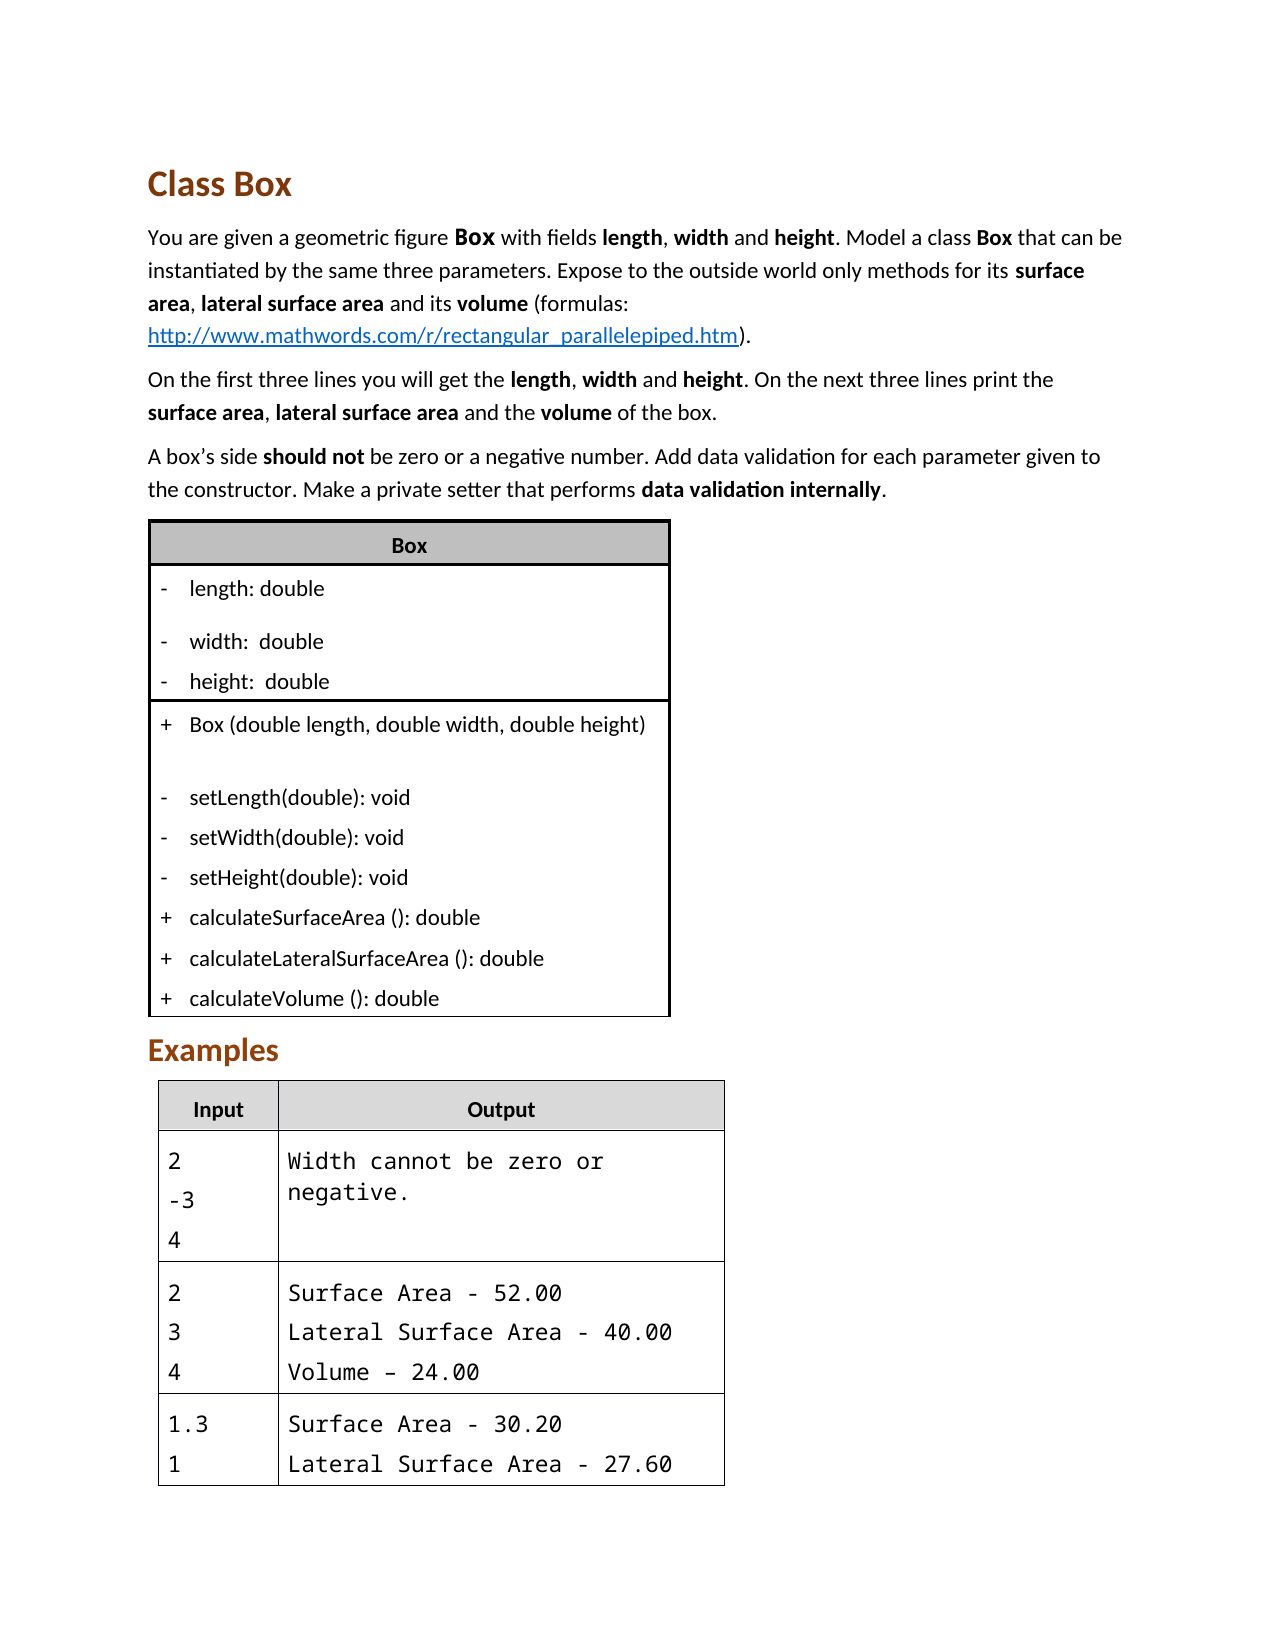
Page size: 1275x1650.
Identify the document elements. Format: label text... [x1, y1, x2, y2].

table_cell - [151, 775, 178, 815]
table_header Box [151, 523, 668, 563]
table_cell Surface Area - 52.00 Lateral Surface Area - 40.00 Volume – 24.00 [279, 1262, 724, 1393]
table_cell + [151, 702, 178, 774]
table_cell calculateLateralSurfaceArea (): double [178, 935, 668, 976]
text On the first three lines you will get the length, width and height. On the next three lines print the surface area, lateral surface area and the volume of the box. [148, 366, 1128, 426]
table_cell setWidth(double): void [178, 815, 668, 855]
table_cell Width cannot be zero or negative. [279, 1131, 724, 1261]
table_cell 2 3 4 [159, 1262, 278, 1393]
table_cell + [151, 895, 178, 935]
table_cell height: double [178, 659, 668, 699]
table_cell - [151, 659, 178, 699]
table_cell Box (double length, double width, double height) [178, 702, 668, 774]
table_cell calculateSurfaceArea (): double [178, 895, 668, 935]
table_cell 1.3 1 6 [159, 1394, 278, 1485]
table_cell length: double [178, 566, 668, 618]
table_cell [279, 1394, 724, 1485]
text A box’s side should not be zero or a negative number. Add data validation for each parameter given to the constructor. Make a private setter that performs data validation internally. [148, 442, 1128, 503]
table_cell - [151, 619, 178, 659]
table_cell setHeight(double): void [178, 855, 668, 895]
table_cell width: double [178, 619, 668, 659]
table_cell calculateVolume (): double [178, 976, 668, 1016]
table_cell - [151, 566, 178, 618]
subtitle Class Box [148, 160, 1127, 206]
table_cell - [151, 855, 178, 895]
table_cell + [151, 976, 178, 1016]
text You are given a geometric figure Box with fields length, width and height. Model a class Box that can be instantiated by the same three parameters. Expose to the outside world only methods for its surface area, lateral surface area and its volume (formulas: http://www.mathwords.com/r/rectangular_parallelepiped.htm). [148, 221, 1128, 349]
table_header Output [279, 1081, 724, 1129]
table_cell + [151, 935, 178, 976]
table_cell - [151, 815, 178, 855]
subtitle Examples [148, 1029, 1127, 1070]
table_header Input [159, 1081, 278, 1129]
table_cell 2 -3 4 [159, 1131, 278, 1261]
table_cell setLength(double): void [178, 775, 668, 815]
